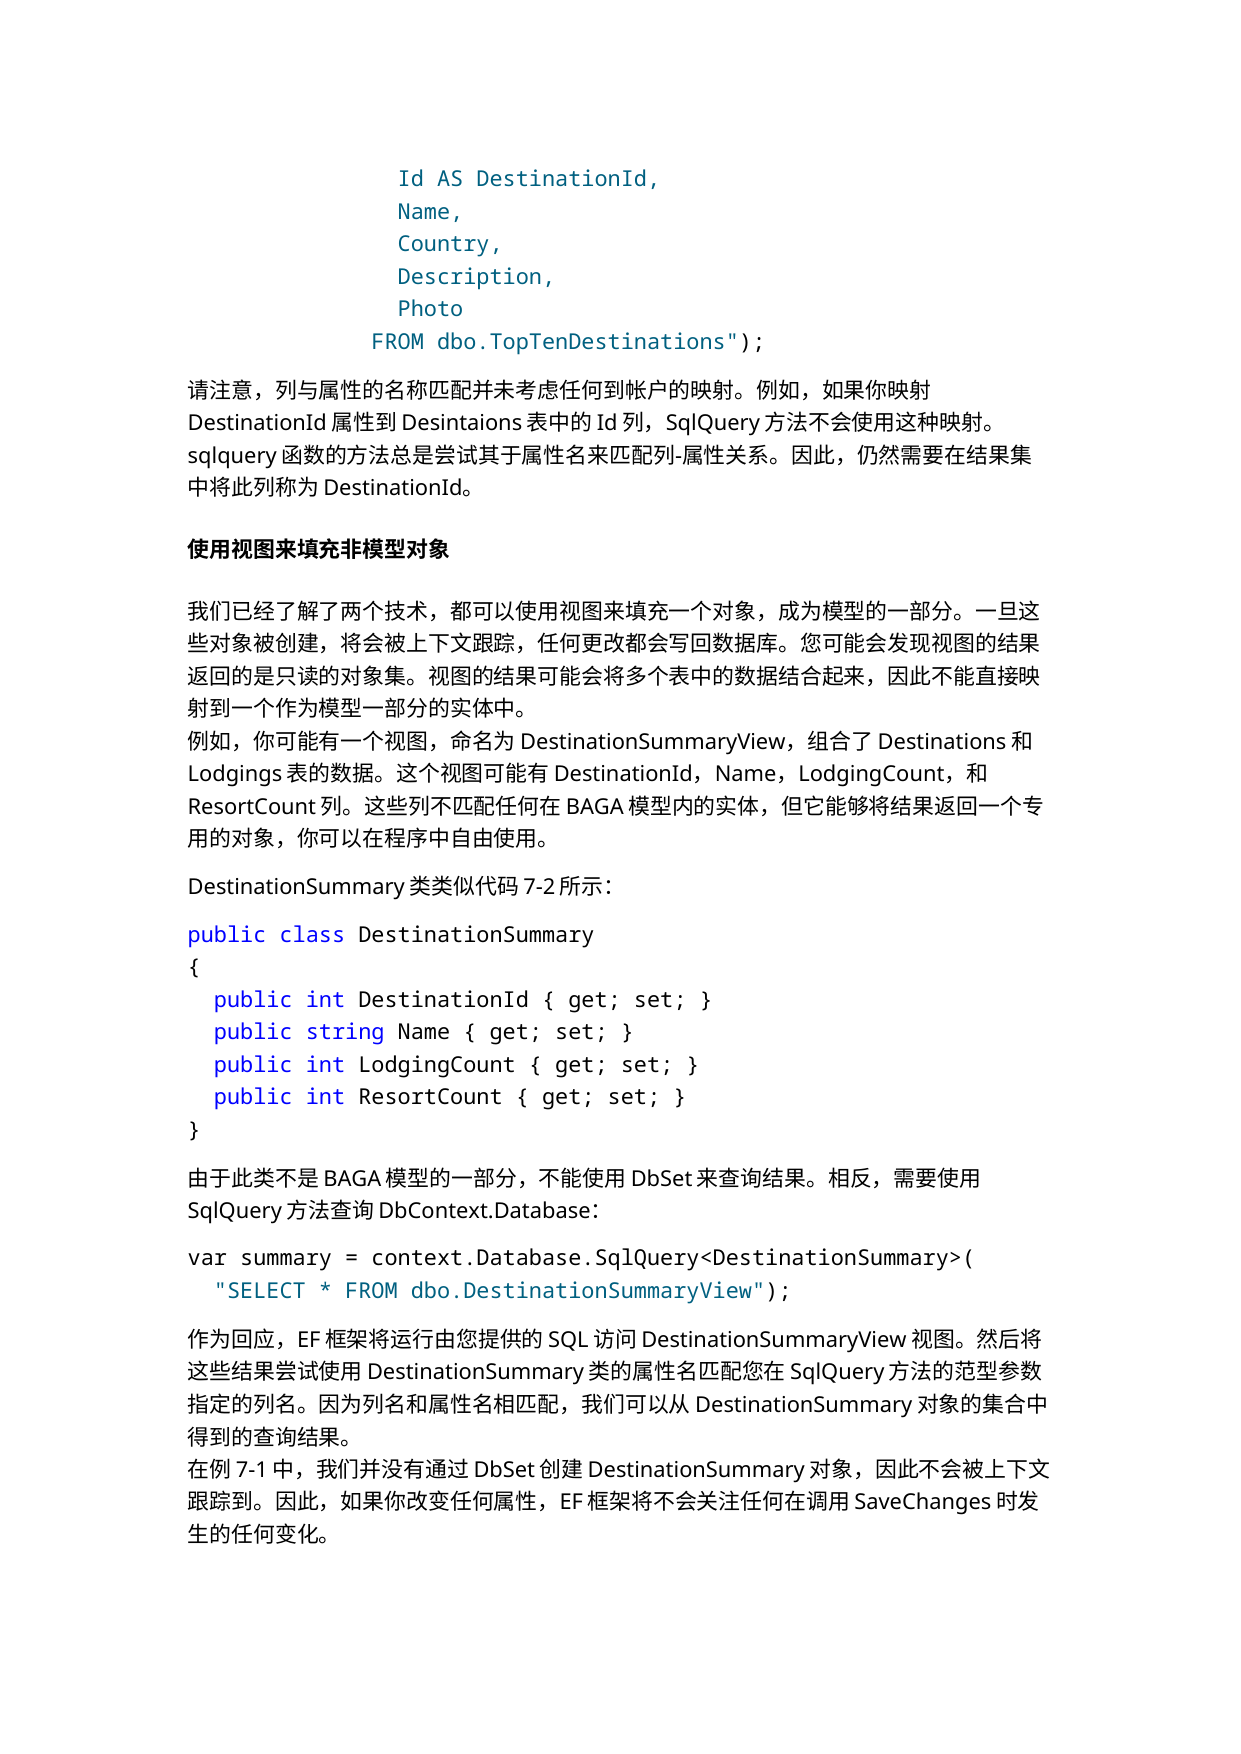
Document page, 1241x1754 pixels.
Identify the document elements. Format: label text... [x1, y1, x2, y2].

text public int LodgingCount { get; set; } [187, 1047, 1053, 1080]
text Description, [187, 259, 1053, 292]
text "SELECT * FROM dbo.DestinationSummaryView"); [187, 1273, 1053, 1306]
text Country, [187, 227, 1053, 259]
text public string Name { get; set; } [187, 1015, 1053, 1047]
text 作为回应，EF框架将运行由您提供的SQL访问DestinationSummaryView视图。然后将这些结果尝试使用DestinationSummary类的属性名匹配您在SqlQuery方法的范型参数指定的列名。因为列名和属性名相匹配，我们可以从DestinationSummary对象的集合中得到的查询结果。 在例7-1中，我们并没有通过DbSet创建DestinationSummary对象，因此不会被上下文跟踪到。因此，如果你改变任何属性，EF框架将不会关注任何在调用SaveChanges时发生的任何变化。 [187, 1322, 1053, 1549]
text Photo [187, 292, 1053, 324]
text 请注意，列与属性的名称匹配并未考虑任何到帐户的映射。例如，如果你映射DestinationId属性到Desintaions表中的Id列，SqlQuery方法不会使用这种映射。 sqlquery函数的方法总是尝试其于属性名来匹配列-属性关系。因此，仍然需要在结果集中将此列称为DestinationId。 [187, 373, 1053, 503]
text DestinationSummary类类似代码7-2所示： [187, 869, 1053, 902]
text Id AS DestinationId, [187, 162, 1053, 194]
text 由于此类不是BAGA模型的一部分，不能使用DbSet来查询结果。相反，需要使用SqlQuery方法查询DbContext.Database： [187, 1160, 1053, 1225]
text public class DestinationSummary [187, 917, 1053, 950]
text public int DestinationId { get; set; } [187, 982, 1053, 1015]
text 我们已经了解了两个技术，都可以使用视图来填充一个对象，成为模型的一部分。一旦这些对象被创建，将会被上下文跟踪，任何更改都会写回数据库。您可能会发现视图的结果返回的是只读的对象集。视图的结果可能会将多个表中的数据结合起来，因此不能直接映射到一个作为模型一部分的实体中。 例如，你可能有一个视图，命名为DestinationSummaryView，组合了Destinations和Lodgings表的数据。这个视图可能有DestinationId，Name，LodgingCount，和ResortCount列。这些列不匹配任何在BAGA模型内的实体，但它能够将结果返回一个专用的对象，你可以在程序中自由使用。 [187, 593, 1053, 853]
text } [187, 1112, 1053, 1145]
subtitle 使用视图来填充非模型对象 [187, 532, 1053, 564]
text FROM dbo.TopTenDestinations"); [187, 324, 1053, 357]
text var summary = context.Database.SqlQuery<DestinationSummary>( [187, 1241, 1053, 1273]
text public int ResortCount { get; set; } [187, 1080, 1053, 1112]
text Name, [187, 194, 1053, 227]
text { [187, 950, 1053, 982]
